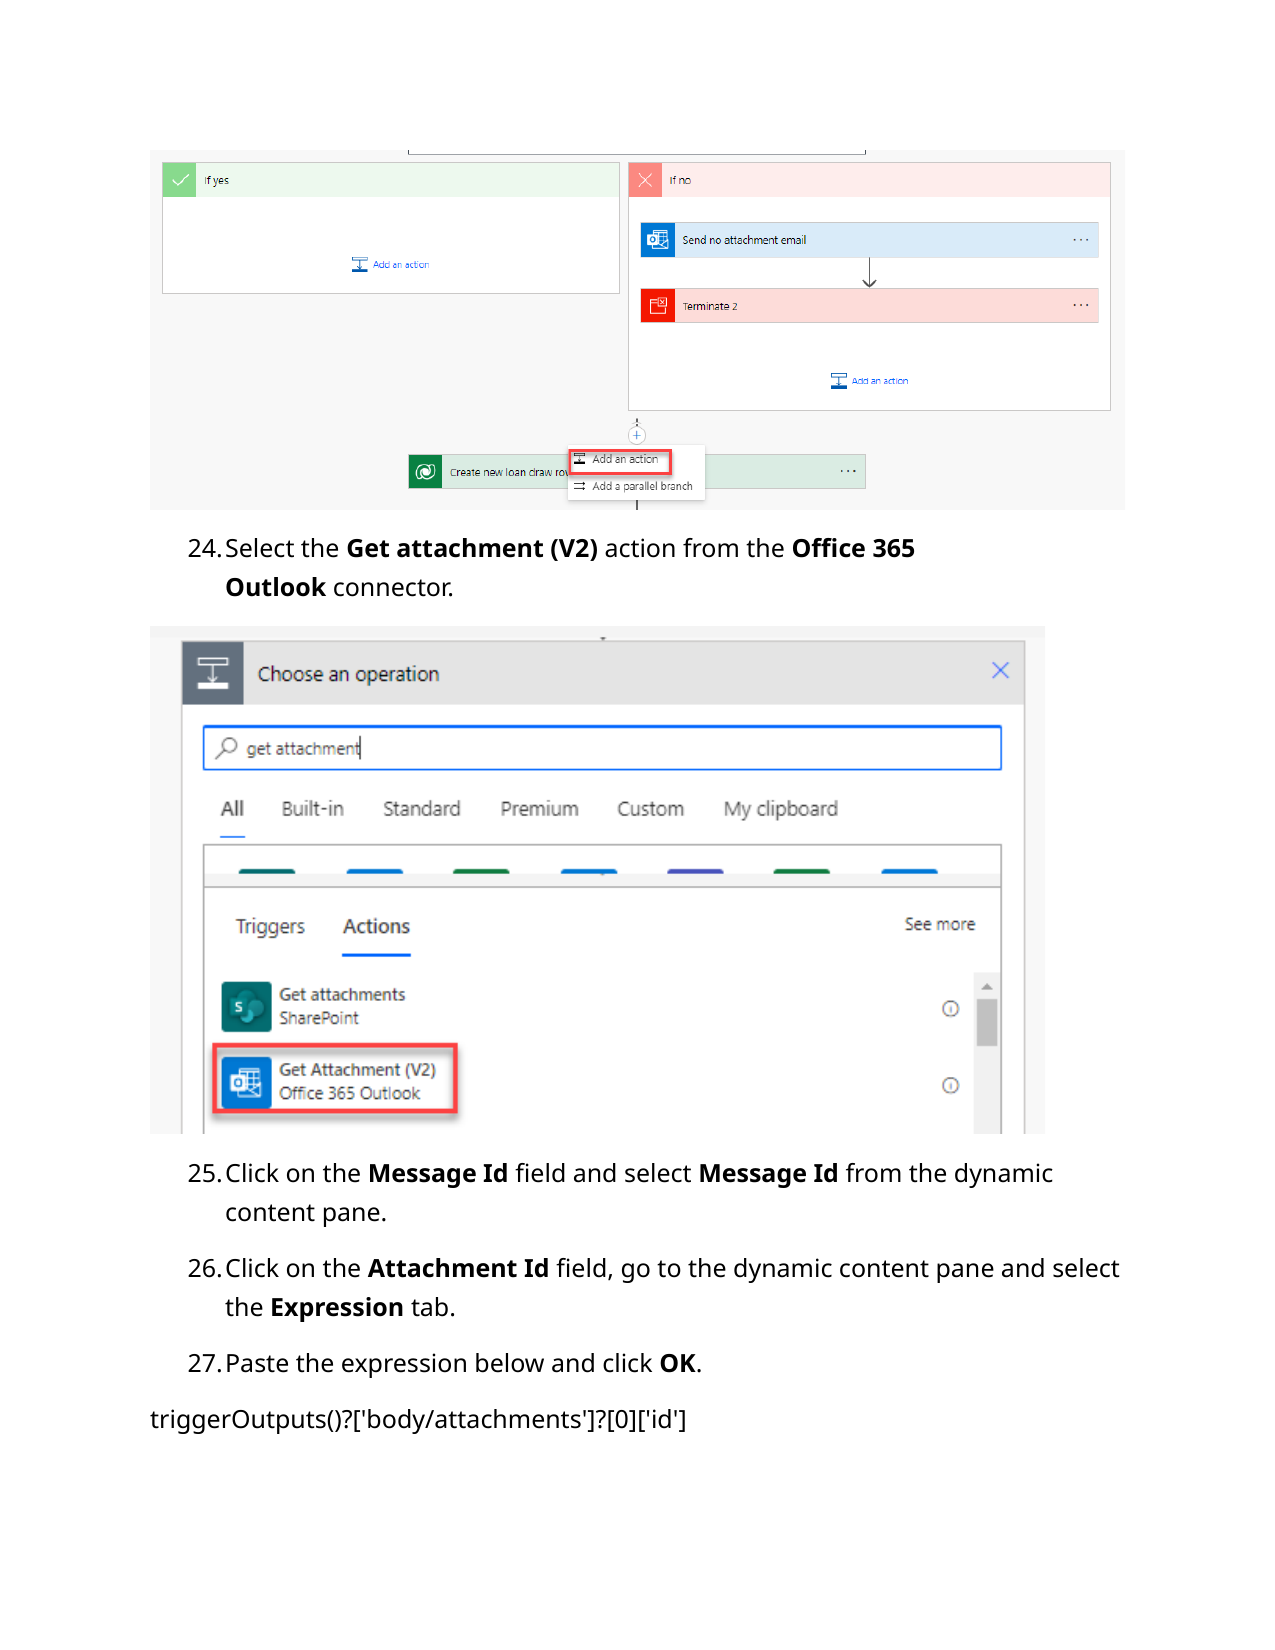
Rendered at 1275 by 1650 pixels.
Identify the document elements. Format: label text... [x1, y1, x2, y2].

list Paste the expression below and click OK. [187, 1346, 1125, 1379]
list Select the Get attachment (V2) action from the Office 365 Outlook connector. [187, 531, 1125, 604]
picture [150, 626, 1046, 1134]
text triggerOutputs()?['body/attachments']?[0]['id'] [150, 1401, 1125, 1435]
picture [150, 150, 1125, 510]
list Click on the Message Id field and select Message Id from the dynamic content pane. [187, 1156, 1125, 1229]
list Click on the Attachment Id field, go to the dynamic content pane and select the Expression tab. [187, 1251, 1125, 1324]
